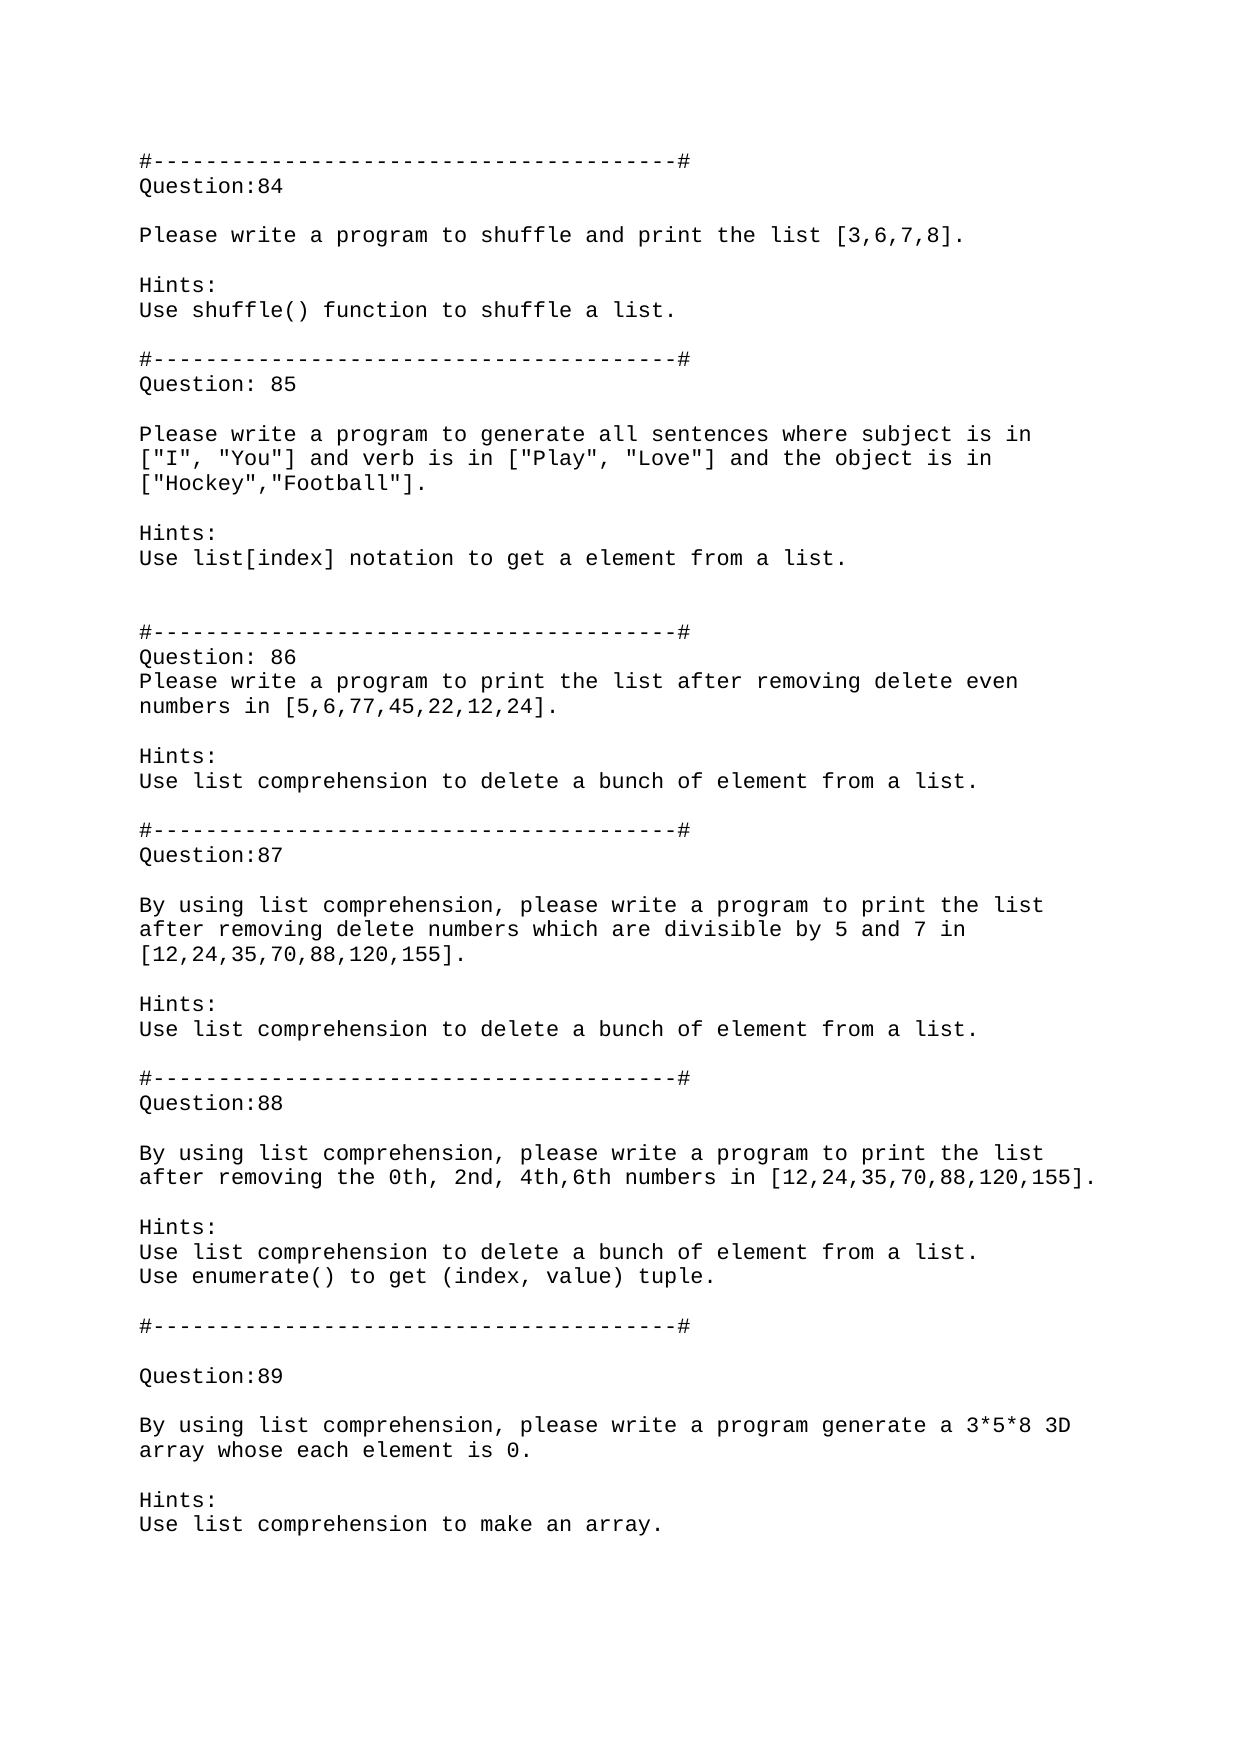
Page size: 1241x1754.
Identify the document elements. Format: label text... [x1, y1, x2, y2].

text #----------------------------------------# [139, 1067, 1101, 1092]
text Question:88 [139, 1092, 1101, 1117]
text #----------------------------------------# [139, 819, 1101, 844]
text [139, 150, 1101, 175]
text Hints: [139, 1489, 1101, 1513]
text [139, 299, 1101, 323]
text Please write a program to generate all sentences where subject is in ["I", "You"] and verb is in ["Play", "Love"] and the object is in ["Hockey","Football"]. [139, 423, 1101, 497]
text Hints: [139, 745, 1101, 770]
text Hints: [139, 274, 1101, 299]
text Please write a program to print the list after removing delete even numbers in [5,6,77,45,22,12,24]. [139, 671, 1101, 720]
text By using list comprehension, please write a program to print the list after removing delete numbers which are divisible by 5 and 7 in [12,24,35,70,88,120,155]. [139, 894, 1101, 968]
text Question:84 [139, 175, 1101, 199]
text Question:87 [139, 844, 1101, 869]
text Hints: [139, 993, 1101, 1018]
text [139, 224, 1101, 249]
text Use list comprehension to delete a bunch of element from a list. [139, 1018, 1101, 1042]
text Question: 85 [139, 373, 1101, 398]
text By using list comprehension, please write a program generate a 3*5*8 3D array whose each element is 0. [139, 1414, 1101, 1464]
text Question:89 [139, 1365, 1101, 1389]
text Question: 86 [139, 646, 1101, 671]
text By using list comprehension, please write a program to print the list after removing the 0th, 2nd, 4th,6th numbers in [12,24,35,70,88,120,155]. [139, 1142, 1101, 1191]
text Use enumerate() to get (index, value) tuple. [139, 1266, 1101, 1290]
text Use list comprehension to delete a bunch of element from a list. [139, 1241, 1101, 1266]
text Hints: [139, 522, 1101, 547]
text #----------------------------------------# [139, 1315, 1101, 1340]
text Use list[index] notation to get a element from a list. [139, 547, 1101, 571]
text #----------------------------------------# [139, 348, 1101, 373]
text Use list comprehension to delete a bunch of element from a list. [139, 770, 1101, 794]
text Hints: [139, 1216, 1101, 1241]
text Use list comprehension to make an array. [139, 1513, 1101, 1538]
text #----------------------------------------# [139, 621, 1101, 646]
